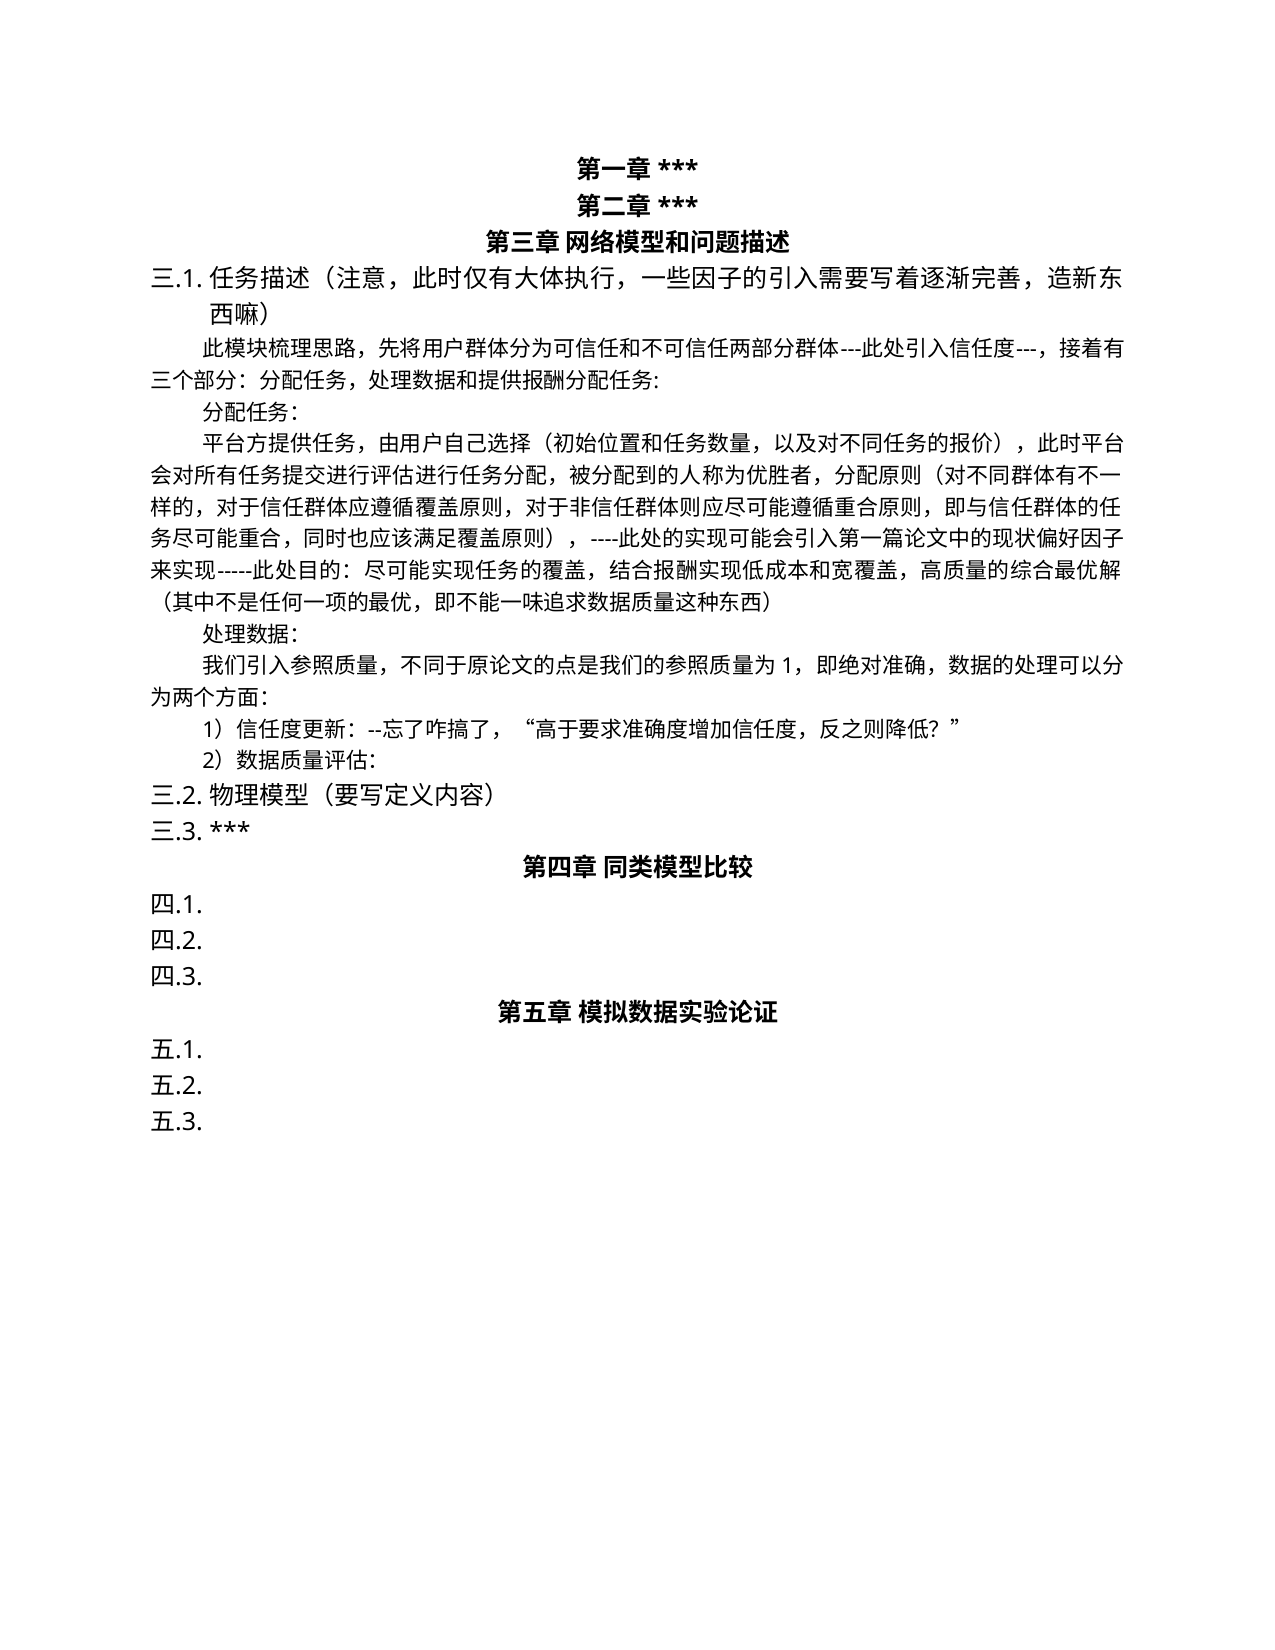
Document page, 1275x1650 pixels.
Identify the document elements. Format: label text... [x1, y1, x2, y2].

text 2）数据质量评估： [150, 743, 1125, 775]
list 模拟数据实验论证 [150, 993, 1125, 1029]
text 此模块梳理思路，先将用户群体分为可信任和不可信任两部分群体---此处引入信任度---，接着有三个部分：分配任务，处理数据和提供报酬分配任务: [150, 331, 1125, 395]
list *** [150, 186, 1125, 222]
text 分配任务： [150, 395, 1125, 426]
list 网络模型和问题描述 [150, 222, 1125, 259]
text 处理数据： [150, 617, 1125, 648]
text 1）信任度更新：--忘了咋搞了，“高于要求准确度增加信任度，反之则降低？” [150, 712, 1125, 743]
list 同类模型比较 [150, 848, 1125, 884]
list *** [150, 812, 1125, 848]
list 任务描述（注意，此时仅有大体执行，一些因子的引入需要写着逐渐完善，造新东西嘛） [150, 259, 1125, 331]
list 物理模型（要写定义内容） [150, 775, 1125, 812]
text 我们引入参照质量，不同于原论文的点是我们的参照质量为1，即绝对准确，数据的处理可以分为两个方面： [150, 648, 1125, 712]
list *** [150, 150, 1125, 186]
text 平台方提供任务，由用户自己选择（初始位置和任务数量，以及对不同任务的报价），此时平台会对所有任务提交进行评估进行任务分配，被分配到的人称为优胜者，分配原则（对不同群体有不一样的，对于信任群体应遵循覆盖原则，对于非信任群体则应尽可能遵循重合原则，即与信任群体的任务尽可能重合，同时也应该满足覆盖原则），----此处的实现可能会引入第一篇论文中的现状偏好因子来实现-----此处目的：尽可能实现任务的覆盖，结合报酬实现低成本和宽覆盖，高质量的综合最优解（其中不是任何一项的最优，即不能一味追求数据质量这种东西） [150, 426, 1125, 617]
